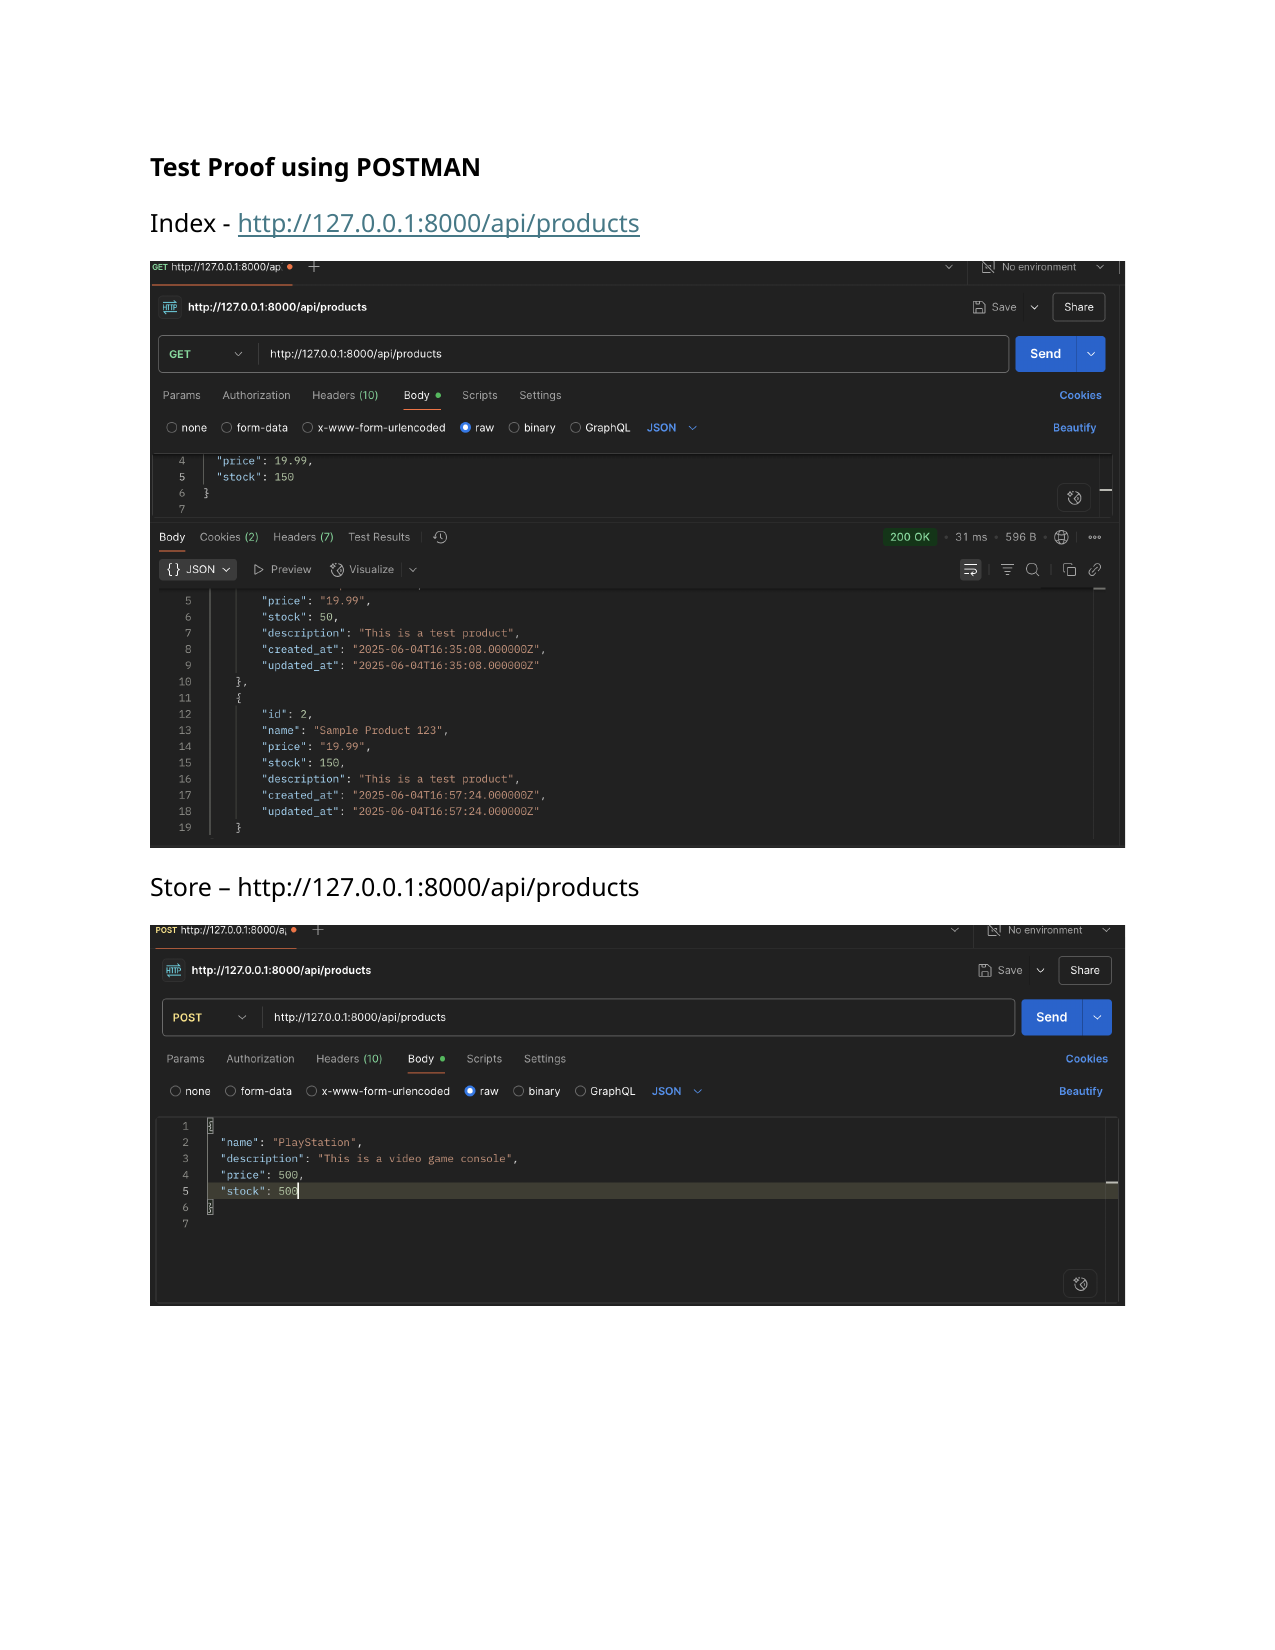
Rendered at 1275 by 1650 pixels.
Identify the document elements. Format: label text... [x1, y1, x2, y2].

text Test Proof using POSTMAN [150, 150, 1125, 184]
text Store – http://127.0.0.1:8000/api/products [150, 869, 1125, 903]
picture [150, 261, 1125, 848]
picture [150, 925, 1125, 1306]
text Index - http://127.0.0.1:8000/api/products [150, 206, 1125, 240]
